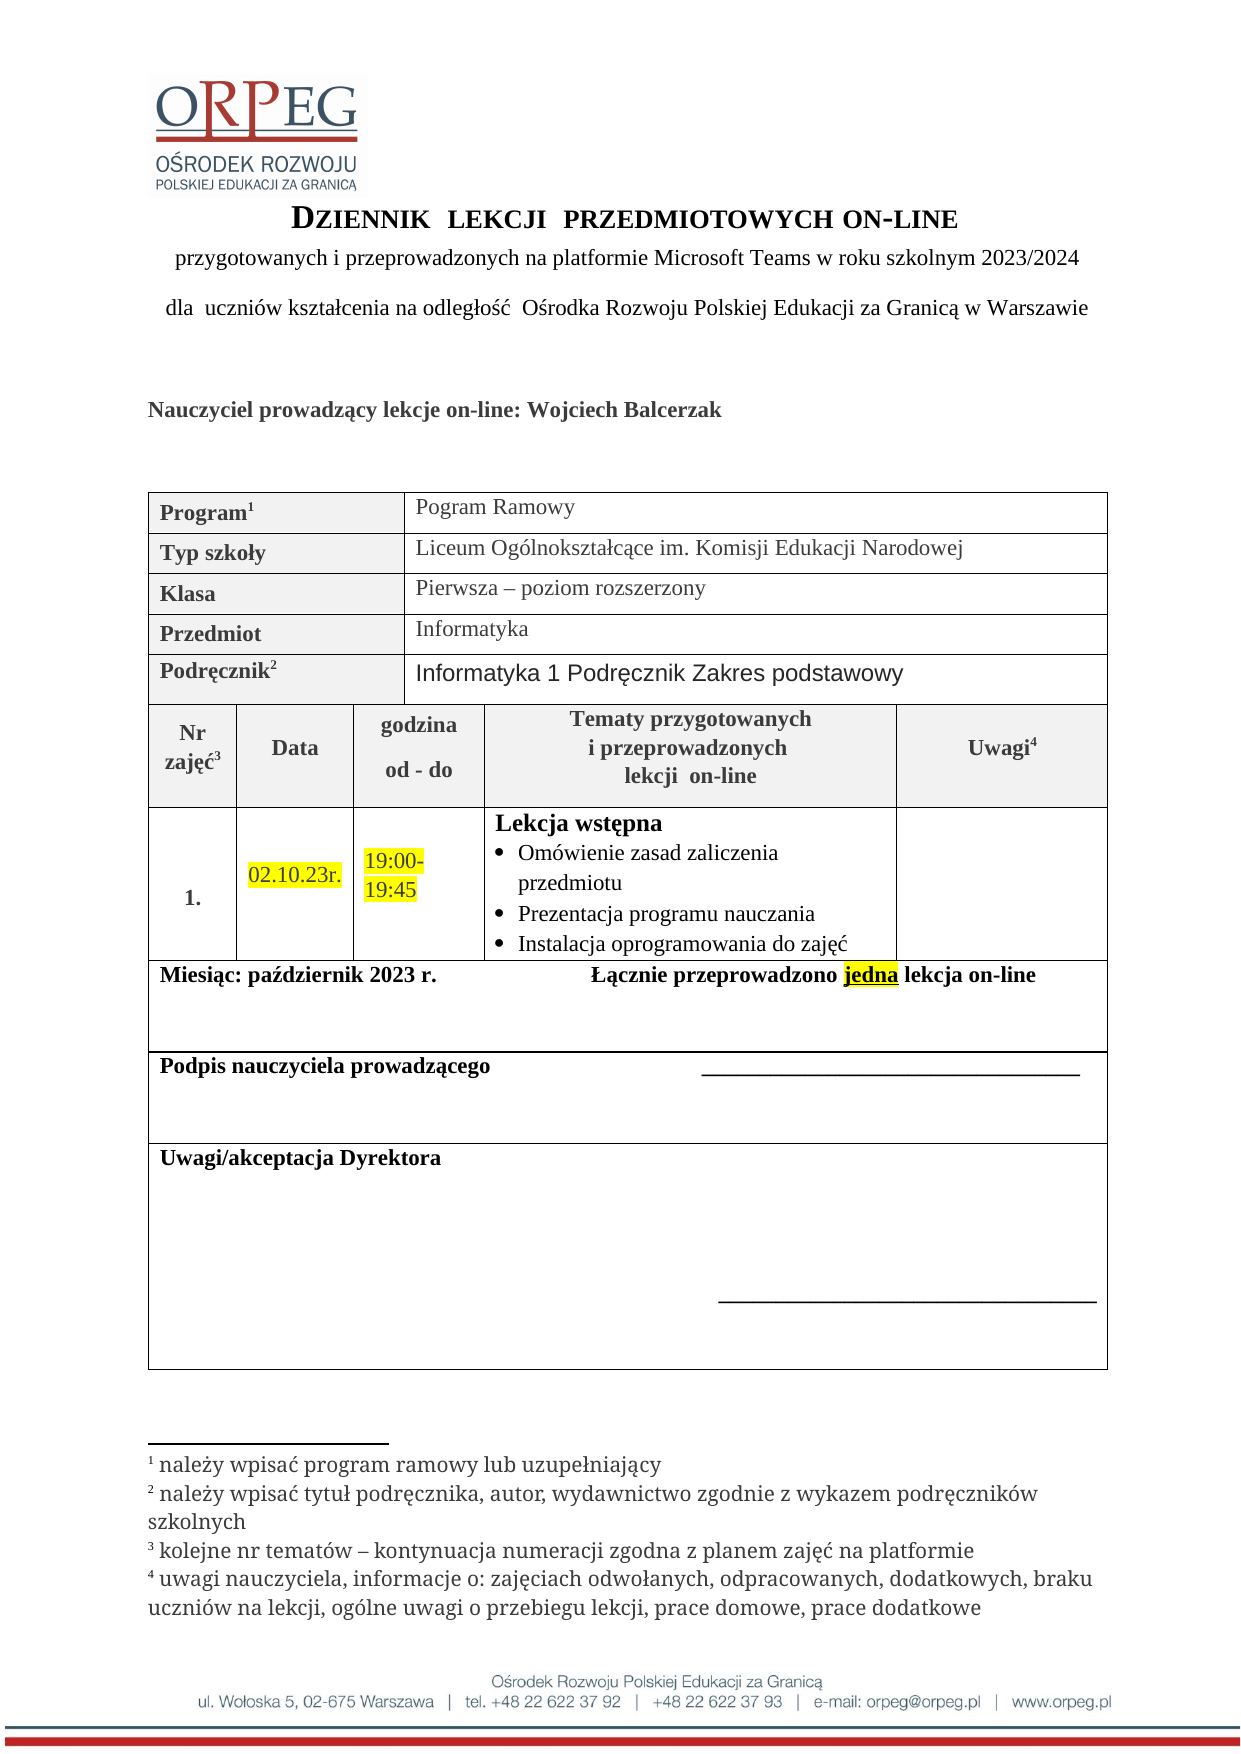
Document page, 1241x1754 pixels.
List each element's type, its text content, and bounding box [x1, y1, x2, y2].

table_cell 19:00-19:45 [354, 808, 484, 960]
table_cell [897, 808, 1107, 960]
table_cell Uwagi [897, 705, 1107, 807]
picture [4, 1653, 1241, 1754]
table_cell Nr zajęć [149, 705, 236, 807]
table_header Program [149, 493, 404, 532]
table_cell Przedmiot [149, 615, 404, 654]
text Dziennik lekcji przedmiotowych on-line przygotowanych i przeprowadzonych na platformie Microsoft Teams w roku szkolnym 2023/2024 [148, 197, 1107, 270]
table_header Pogram Ramowy [405, 493, 1107, 532]
table_cell Podręcznik [149, 655, 404, 704]
table_cell Typ szkoły [149, 534, 404, 573]
table_cell Uwagi/akceptacja Dyrektora _________________________________ [149, 1144, 1107, 1369]
table_cell Klasa [149, 574, 404, 613]
table_cell Lekcja wstępna Omówienie zasad zaliczenia przedmiotu Prezentacja programu nauczania Instalacja oprogramowania do zajęć [485, 808, 896, 960]
table_cell Podpis nauczyciela prowadzącego _________________________________ [149, 1053, 1107, 1143]
table_cell Data [237, 705, 353, 807]
table_cell Pierwsza – poziom rozszerzony [405, 574, 1107, 613]
table_cell Tematy przygotowanych i przeprowadzonych lekcji on-line [485, 705, 896, 807]
text dla uczniów kształcenia na odległość Ośrodka Rozwoju Polskiej Edukacji za Granicą w Warszawie [148, 294, 1107, 321]
table_cell Miesiąc: październik 2023 r. Łącznie przeprowadzono jedna lekcja on-line [149, 961, 1107, 1051]
table_cell Informatyka 1 Podręcznik Zakres podstawowy [405, 655, 1107, 704]
table_cell 02.10.23r. [237, 808, 353, 960]
text Nauczyciel prowadzący lekcje on-line: Wojciech Balcerzak [148, 396, 1107, 422]
table_cell Informatyka [405, 615, 1107, 654]
table_cell 1. [149, 808, 236, 960]
table_cell Liceum Ogólnokształcące im. Komisji Edukacji Narodowej [405, 534, 1107, 573]
table_cell godzina od - do [354, 705, 484, 807]
picture [147, 73, 368, 198]
